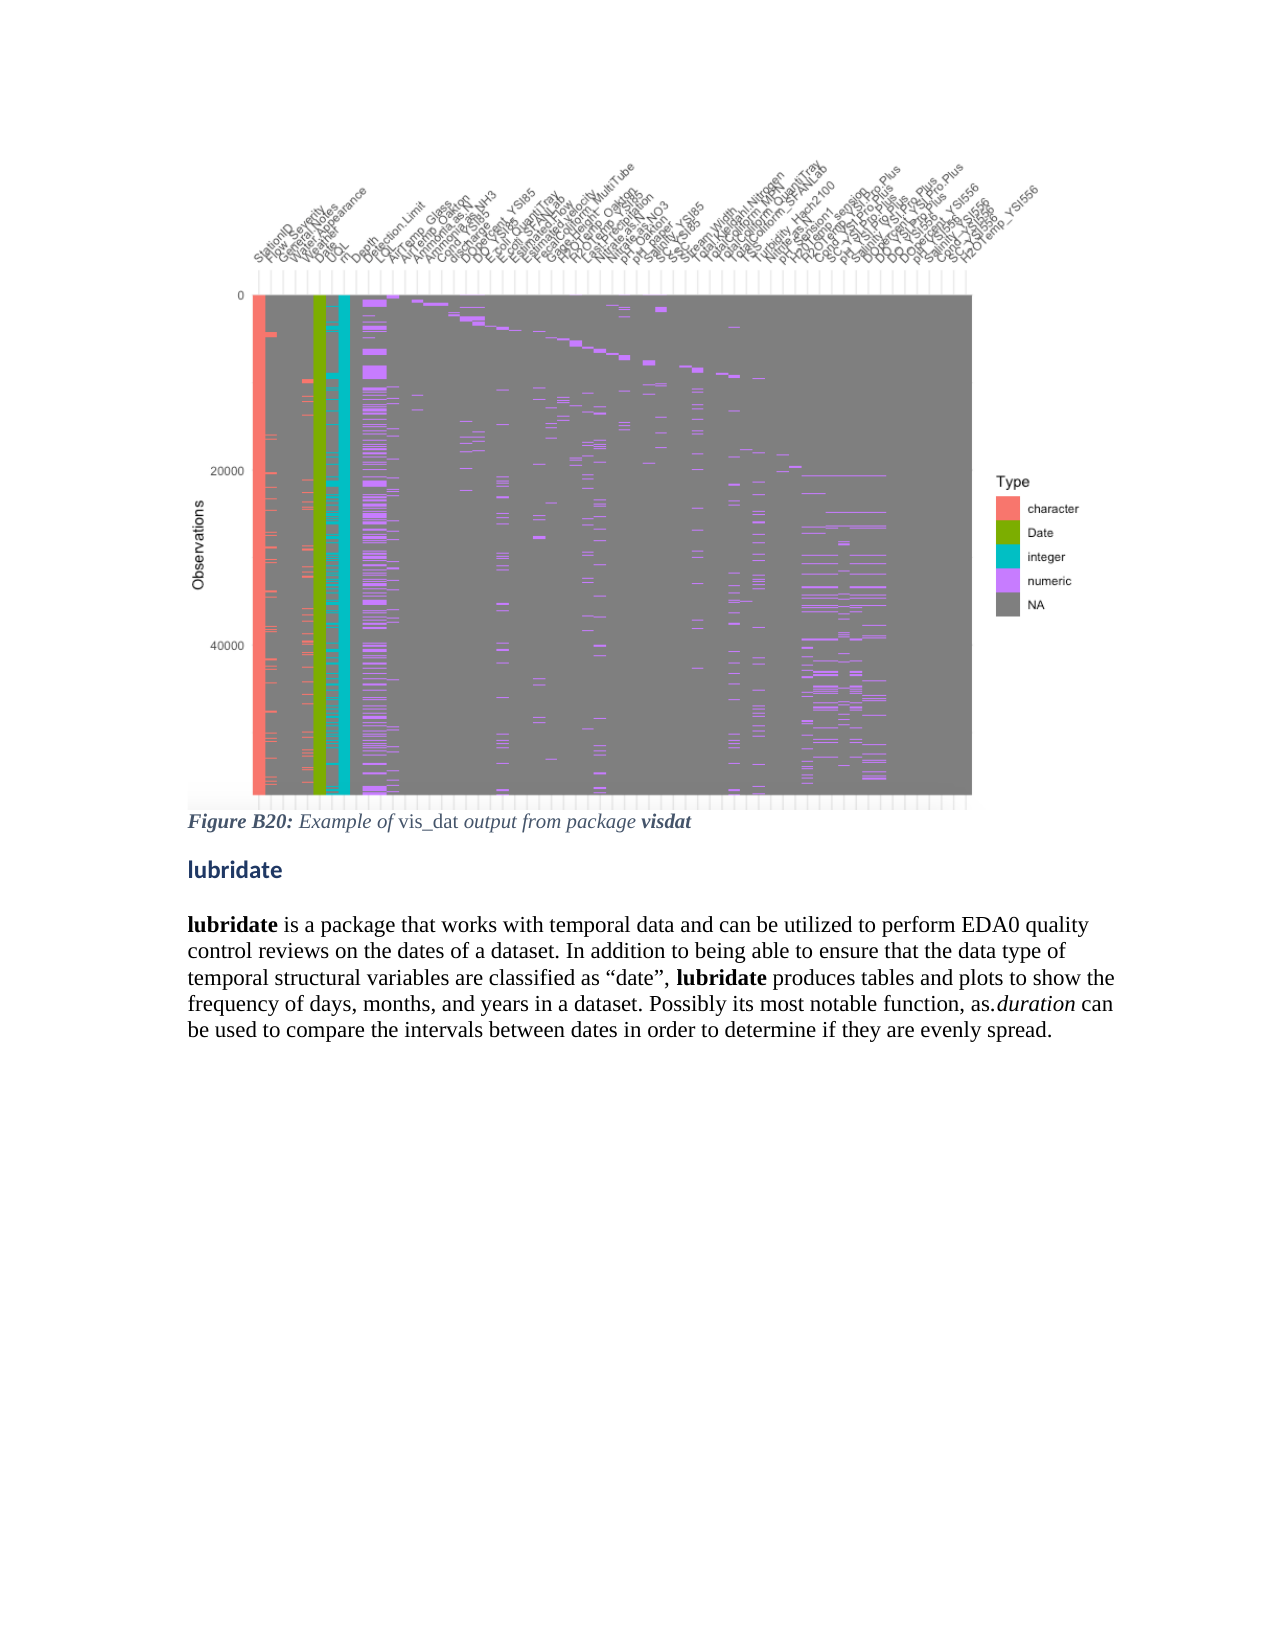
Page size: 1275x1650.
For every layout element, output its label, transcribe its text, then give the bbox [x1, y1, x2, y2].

text lubridate is a package that works with temporal data and can be utilized to perform EDA0 quality control reviews on the dates of a dataset. In addition to being able to ensure that the data type of temporal structural variables are classified as “date”, lubridate produces tables and plots to show the frequency of days, months, and years in a dataset. Possibly its most notable function, as.duration can be used to compare the intervals between dates in order to determine if they are evenly spread. [187, 911, 1125, 1043]
picture [187, 150, 1088, 810]
subtitle lubridate [187, 854, 1125, 885]
text Figure B20: Example of vis_dat output from package visdat [187, 809, 1125, 833]
